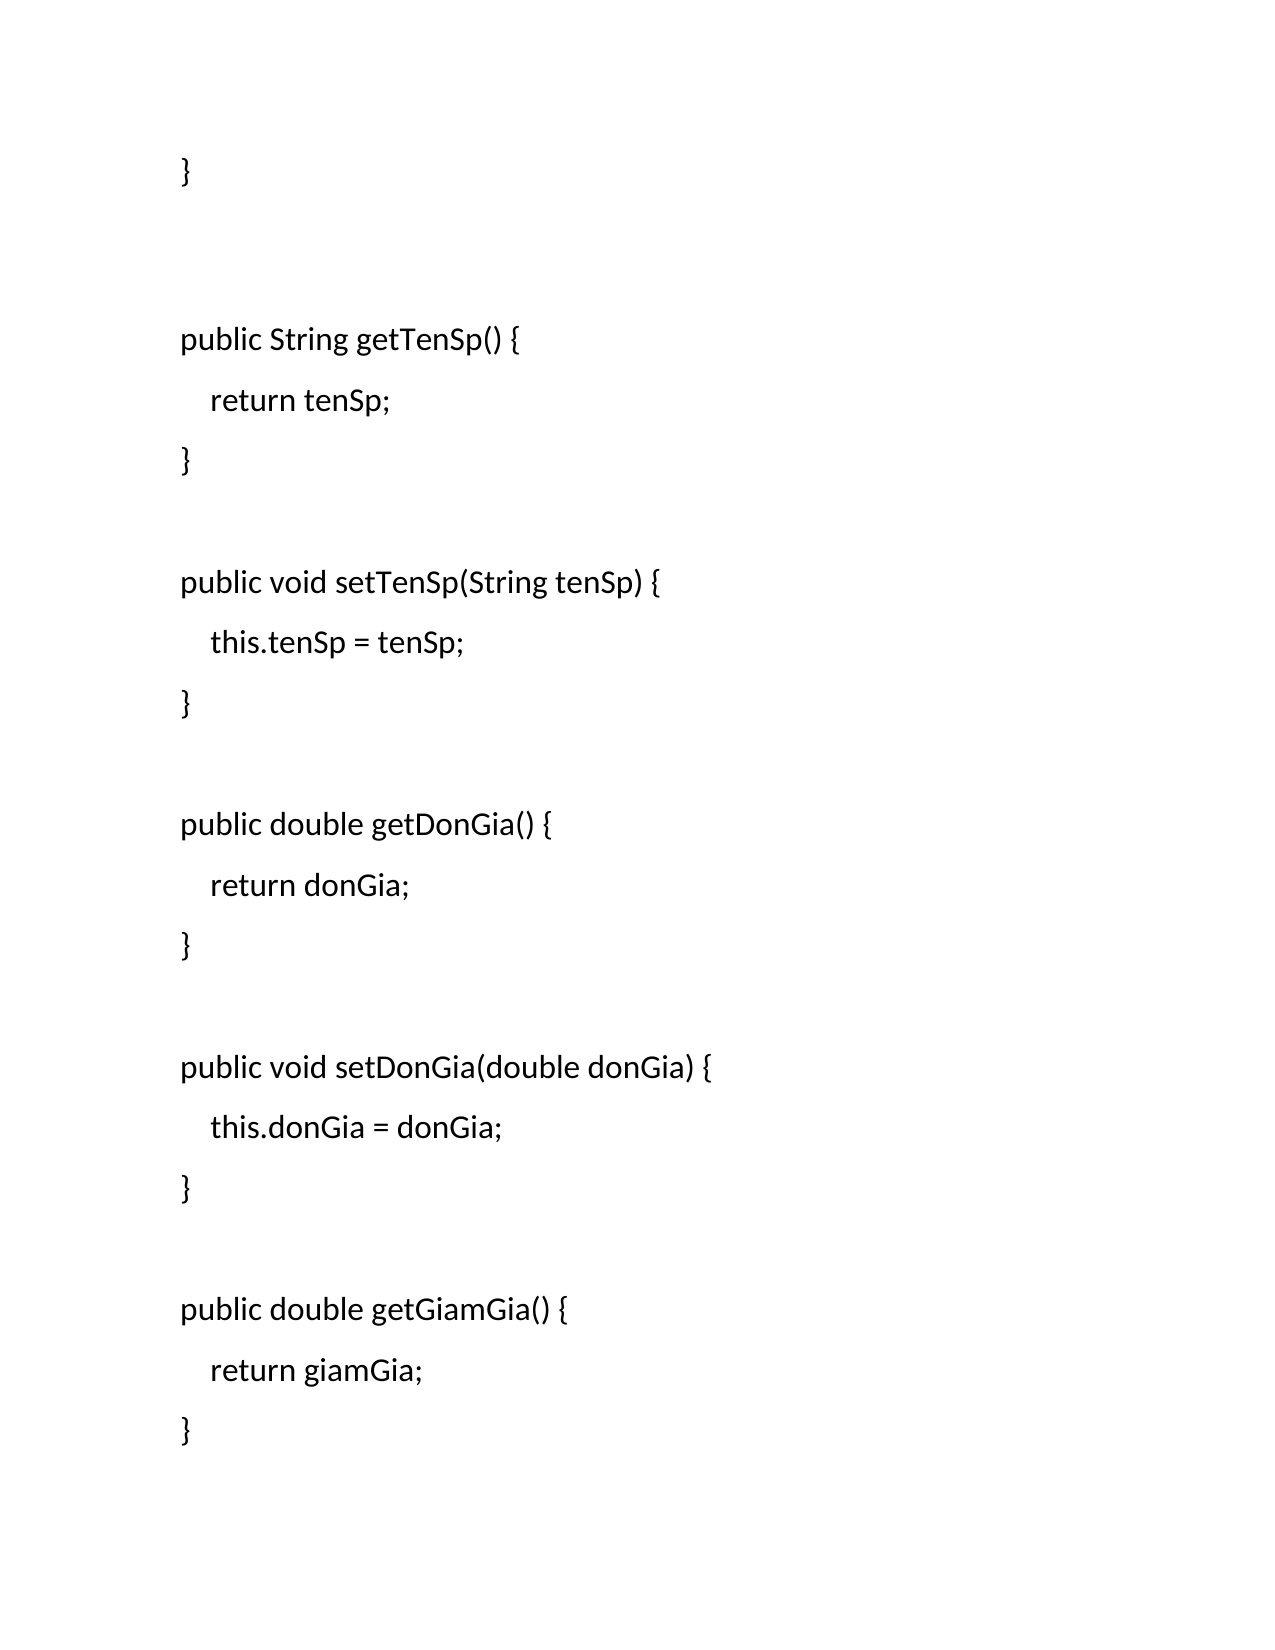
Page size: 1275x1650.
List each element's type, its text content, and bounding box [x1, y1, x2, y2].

text } [150, 150, 1125, 191]
text } [150, 439, 1125, 480]
text } [150, 1409, 1125, 1450]
text return donGia; [150, 864, 1125, 904]
text } [150, 1167, 1125, 1208]
text } [150, 682, 1125, 723]
text return tenSp; [150, 379, 1125, 419]
text public String getTenSp() { [150, 318, 1125, 359]
text this.tenSp = tenSp; [150, 621, 1125, 662]
text public void setTenSp(String tenSp) { [150, 561, 1125, 601]
text } [150, 924, 1125, 965]
text public void setDonGia(double donGia) { [150, 1046, 1125, 1086]
text public double getDonGia() { [150, 803, 1125, 844]
text return giamGia; [150, 1349, 1125, 1389]
text this.donGia = donGia; [150, 1106, 1125, 1147]
text public double getGiamGia() { [150, 1288, 1125, 1329]
